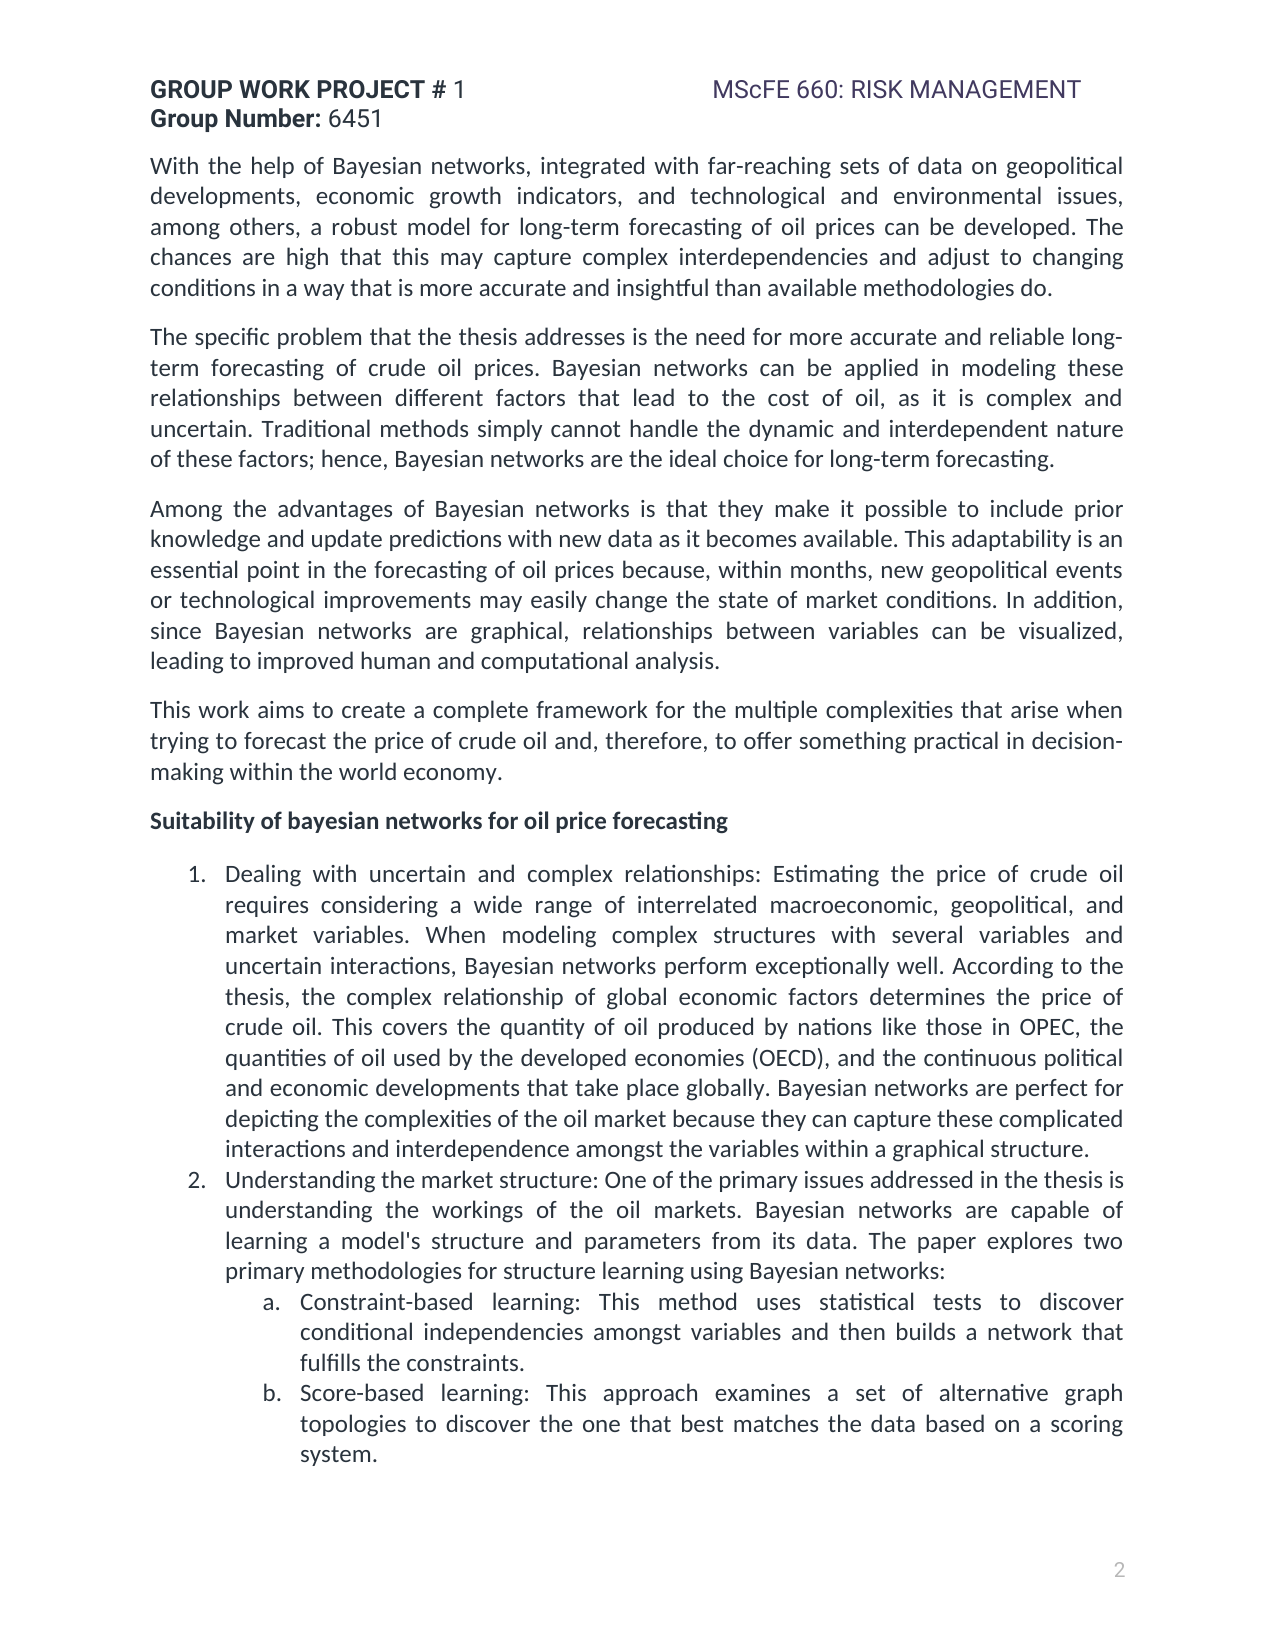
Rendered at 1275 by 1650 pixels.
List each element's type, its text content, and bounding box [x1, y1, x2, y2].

text Suitability of bayesian networks for oil price forecasting [150, 805, 1125, 835]
text With the help of Bayesian networks, integrated with far-reaching sets of data on geopolitical developments, economic growth indicators, and technological and environmental issues, among others, a robust model for long-term forecasting of oil prices can be developed. The chances are high that this may capture complex interdependencies and adjust to changing conditions in a way that is more accurate and insightful than available methodologies do. [150, 150, 1125, 303]
text This work aims to create a complete framework for the multiple complexities that arise when trying to forecast the price of crude oil and, therefore, to offer something practical in decision-making within the world economy. [150, 694, 1125, 786]
list Dealing with uncertain and complex relationships: Estimating the price of crude oil requires considering a wide range of interrelated macroeconomic, geopolitical, and market variables. When modeling complex structures with several variables and uncertain interactions, Bayesian networks perform exceptionally well. According to the thesis, the complex relationship of global economic factors determines the price of crude oil. This covers the quantity of oil produced by nations like those in OPEC, the quantities of oil used by the developed economies (OECD), and the continuous political and economic developments that take place globally. Bayesian networks are perfect for depicting the complexities of the oil market because they can capture these complicated interactions and interdependence amongst the variables within a graphical structure. [187, 859, 1125, 1164]
list Constraint-based learning: This method uses statistical tests to discover conditional independencies amongst variables and then builds a network that fulfills the constraints. [262, 1286, 1125, 1377]
list Understanding the market structure: One of the primary issues addressed in the thesis is understanding the workings of the oil markets. Bayesian networks are capable of learning a model's structure and parameters from its data. The paper explores two primary methodologies for structure learning using Bayesian networks: [187, 1164, 1125, 1286]
text The specific problem that the thesis addresses is the need for more accurate and reliable long-term forecasting of crude oil prices. Bayesian networks can be applied in modeling these relationships between different factors that lead to the cost of oil, as it is complex and uncertain. Traditional methods simply cannot handle the dynamic and interdependent nature of these factors; hence, Bayesian networks are the ideal choice for long-term forecasting. [150, 321, 1125, 474]
list Score-based learning: This approach examines a set of alternative graph topologies to discover the one that best matches the data based on a scoring system. [262, 1377, 1125, 1469]
text Among the advantages of Bayesian networks is that they make it possible to include prior knowledge and update predictions with new data as it becomes available. This adaptability is an essential point in the forecasting of oil prices because, within months, new geopolitical events or technological improvements may easily change the state of market conditions. In addition, since Bayesian networks are graphical, relationships between variables can be visualized, leading to improved human and computational analysis. [150, 493, 1125, 676]
